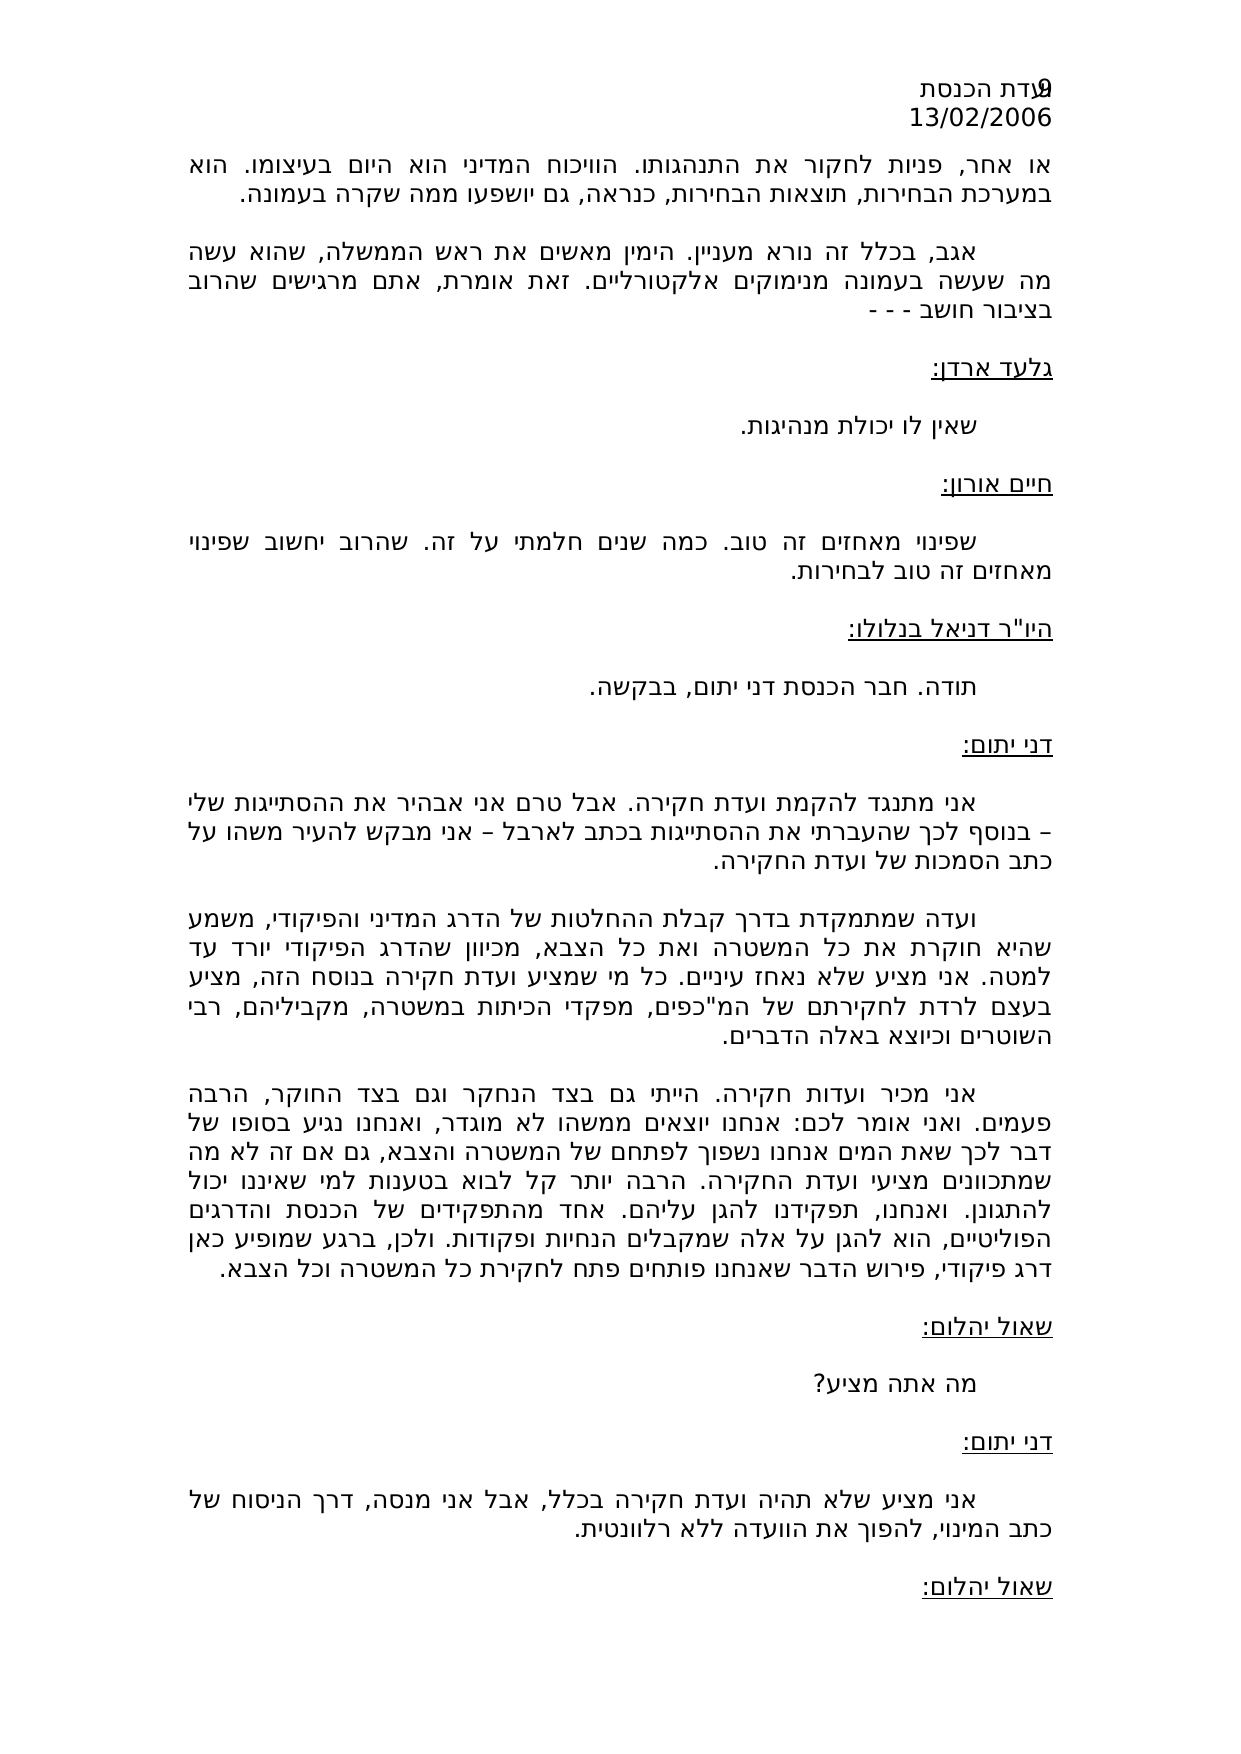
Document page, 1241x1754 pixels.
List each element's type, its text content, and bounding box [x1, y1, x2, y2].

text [187, 150, 1053, 208]
text שאין לו יכולת מנהיגות. [187, 411, 1053, 440]
text אני מכיר ועדות חקירה. הייתי גם בצד הנחקר וגם בצד החוקר, הרבה פעמים. ואני אומר לכם: אנחנו יוצאים ממשהו לא מוגדר, ואנחנו נגיע בסופו של דבר לכך שאת המים אנחנו נשפוך לפתחם של המשטרה והצבא, גם אם זה לא מה שמתכוונים מציעי ועדת החקירה. הרבה יותר קל לבוא בטענות למי שאיננו יכול להתגונן. ואנחנו, תפקידנו להגן עליהם. אחד מהתפקידים של הכנסת והדרגים הפוליטיים, הוא להגן על אלה שמקבלים הנחיות ופקודות. ולכן, ברגע שמופיע כאן דרג פיקודי, פירוש הדבר שאנחנו פותחים פתח לחקירת כל המשטרה וכל הצבא. [187, 1079, 1053, 1283]
text אני מציע שלא תהיה ועדת חקירה בכלל, אבל אני מנסה, דרך הניסוח של כתב המינוי, להפוך את הוועדה ללא רלוונטית. [187, 1485, 1053, 1544]
text גלעד ארדן: [187, 353, 1053, 382]
text מה אתה מציע? [187, 1369, 1053, 1399]
text שאול יהלום: [187, 1312, 1053, 1341]
text חיים אורון: [187, 469, 1053, 498]
text אגב, בכלל זה נורא מעניין. הימין מאשים את ראש הממשלה, שהוא עשה מה שעשה בעמונה מנימוקים אלקטורליים. זאת אומרת, אתם מרגישים שהרוב בציבור חושב - - - [187, 237, 1053, 324]
text דני יתום: [187, 1427, 1053, 1457]
text שאול יהלום: [187, 1572, 1053, 1602]
text דני יתום: [187, 730, 1053, 759]
text אני מתנגד להקמת ועדת חקירה. אבל טרם אני אבהיר את ההסתייגות שלי – בנוסף לכך שהעברתי את ההסתייגות בכתב לארבל – אני מבקש להעיר משהו על כתב הסמכות של ועדת החקירה. [187, 788, 1053, 875]
text תודה. חבר הכנסת דני יתום, בבקשה. [187, 672, 1053, 701]
text שפינוי מאחזים זה טוב. כמה שנים חלמתי על זה. שהרוב יחשוב שפינוי מאחזים זה טוב לבחירות. [187, 527, 1053, 585]
text היו"ר דניאל בנלולו: [187, 614, 1053, 643]
text ועדה שמתמקדת בדרך קבלת ההחלטות של הדרג המדיני והפיקודי, משמע שהיא חוקרת את כל המשטרה ואת כל הצבא, מכיוון שהדרג הפיקודי יורד עד למטה. אני מציע שלא נאחז עיניים. כל מי שמציע ועדת חקירה בנוסח הזה, מציע בעצם לרדת לחקירתם של המ"כפים, מפקדי הכיתות במשטרה, מקביליהם, רבי השוטרים וכיוצא באלה הדברים. [187, 904, 1053, 1050]
